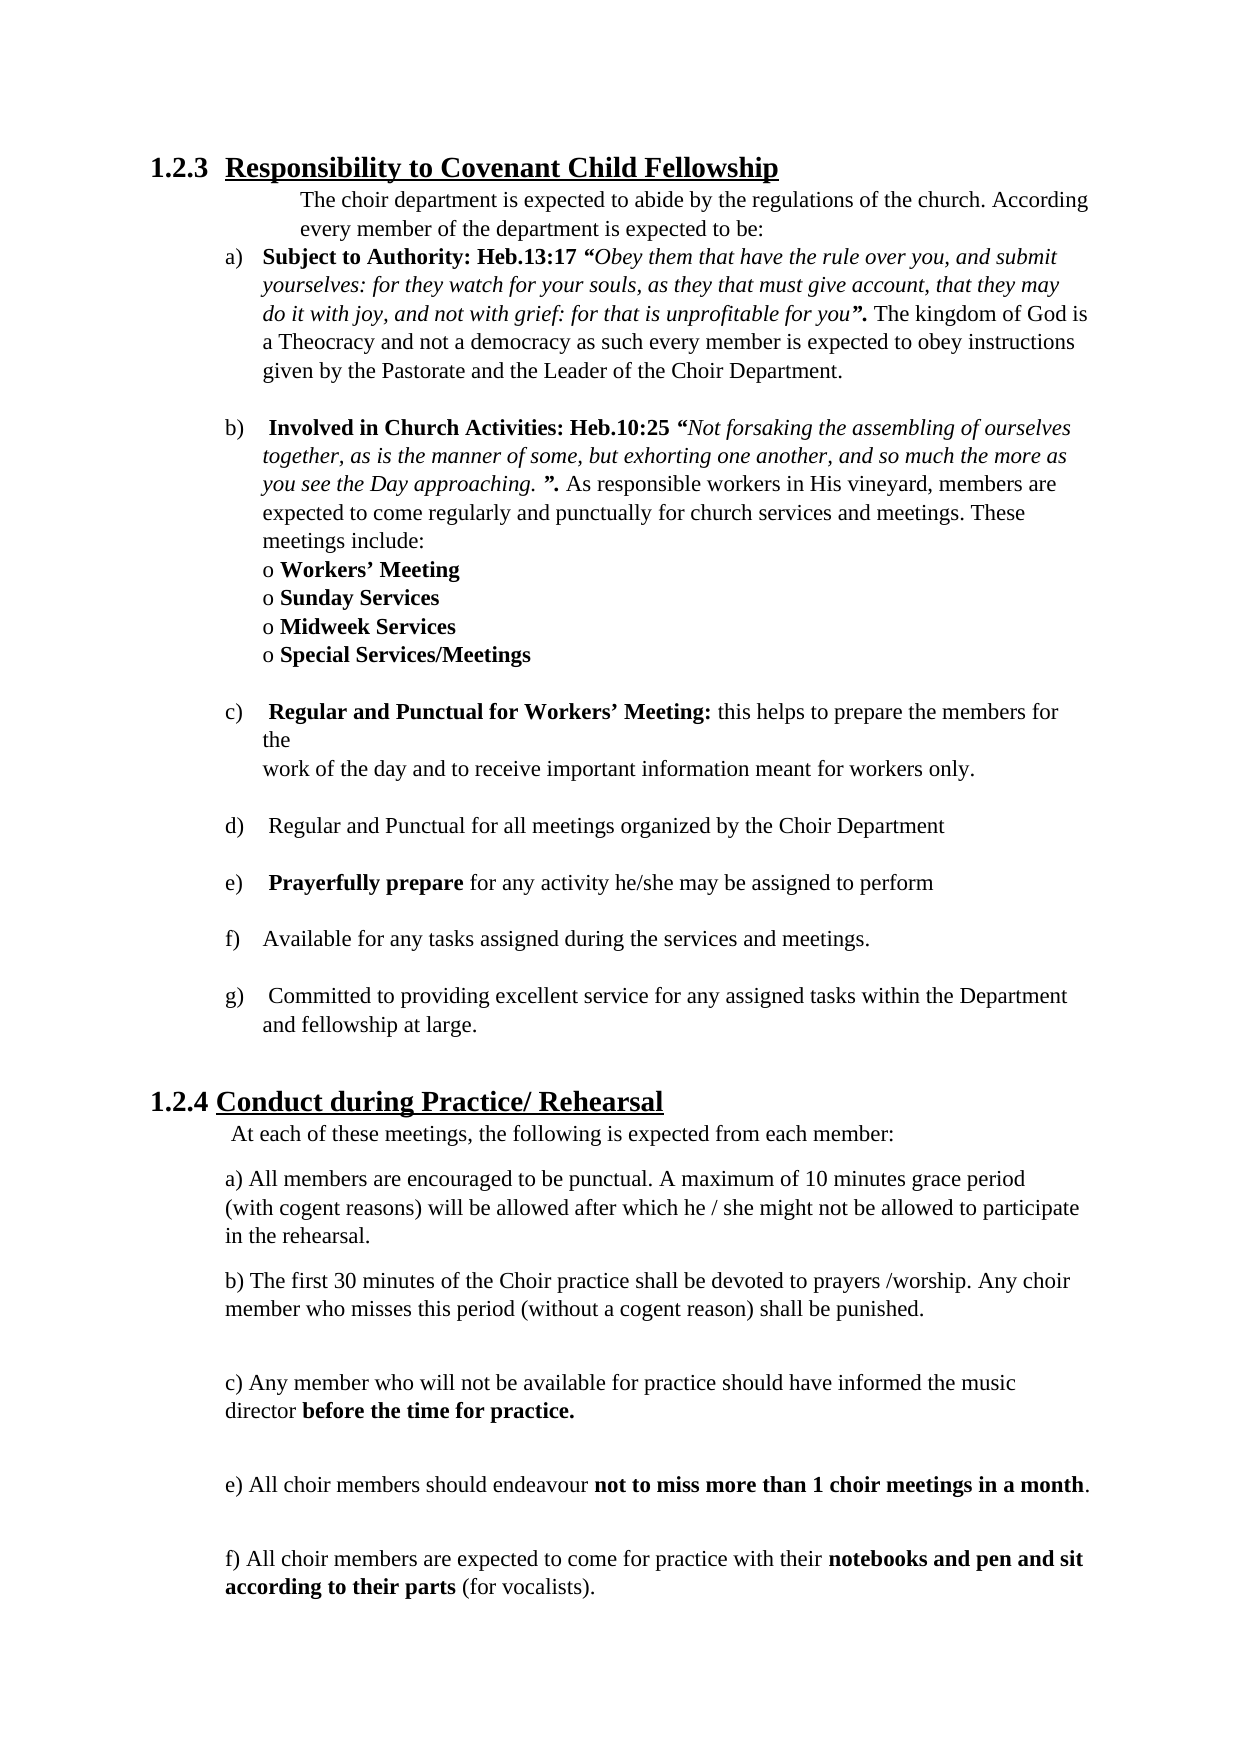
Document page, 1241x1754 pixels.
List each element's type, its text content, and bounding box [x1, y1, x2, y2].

list The choir department is expected to abide by the regulations of the church. According every member of the department is expected to be: [300, 186, 1090, 241]
list Involved in Church Activities: Heb.10:25 “Not forsaking the assembling of ourselves together, as is the manner of some, but exhorting one another, and so much the more as you see the Day approaching. ”. As responsible workers in His vineyard, members are expected to come regularly and punctually for church services and meetings. These meetings include: o Workers’ Meeting o Sunday Services o Midweek Services o Special Services/Meetings [225, 414, 1090, 667]
text c) Any member who will not be available for practice should have informed the music director before the time for practice. [225, 1341, 1090, 1424]
text 1.2.4 Conduct during Practice/ Rehearsal At each of these meetings, the following is expected from each member: [150, 1084, 1090, 1146]
list Regular and Punctual for Workers’ Meeting: this helps to prepare the members for the work of the day and to receive important information meant for workers only. [225, 698, 1090, 781]
list Available for any tasks assigned during the services and meetings. [225, 926, 1090, 952]
list Committed to providing excellent service for any assigned tasks within the Department and fellowship at large. [225, 982, 1090, 1037]
list Subject to Authority: Heb.13:17 “Obey them that have the rule over you, and submit yourselves: for they watch for your souls, as they that must give account, that they may do it with joy, and not with grief: for that is unprofitable for you”. The kingdom of God is a Theocracy and not a democracy as such every member is expected to obey instructions given by the Pastorate and the Leader of the Choir Department. [225, 243, 1090, 383]
text f) All choir members are expected to come for practice with their notebooks and pen and sit according to their parts (for vocalists). [225, 1516, 1090, 1599]
text a) All members are encouraged to be punctual. A maximum of 10 minutes grace period (with cogent reasons) will be allowed after which he / she might not be allowed to participate in the rehearsal. [225, 1165, 1090, 1248]
list Regular and Punctual for all meetings organized by the Choir Department [225, 812, 1090, 838]
text b) The first 30 minutes of the Choir practice shall be devoted to prayers /worship. Any choir member who misses this period (without a cogent reason) shall be punished. [225, 1267, 1090, 1322]
list Responsibility to Covenant Child Fellowship [150, 150, 1090, 183]
list Prayerfully prepare for any activity he/she may be assigned to perform [225, 869, 1090, 895]
text e) All choir members should endeavour not to miss more than 1 choir meetings in a month. [225, 1443, 1090, 1497]
